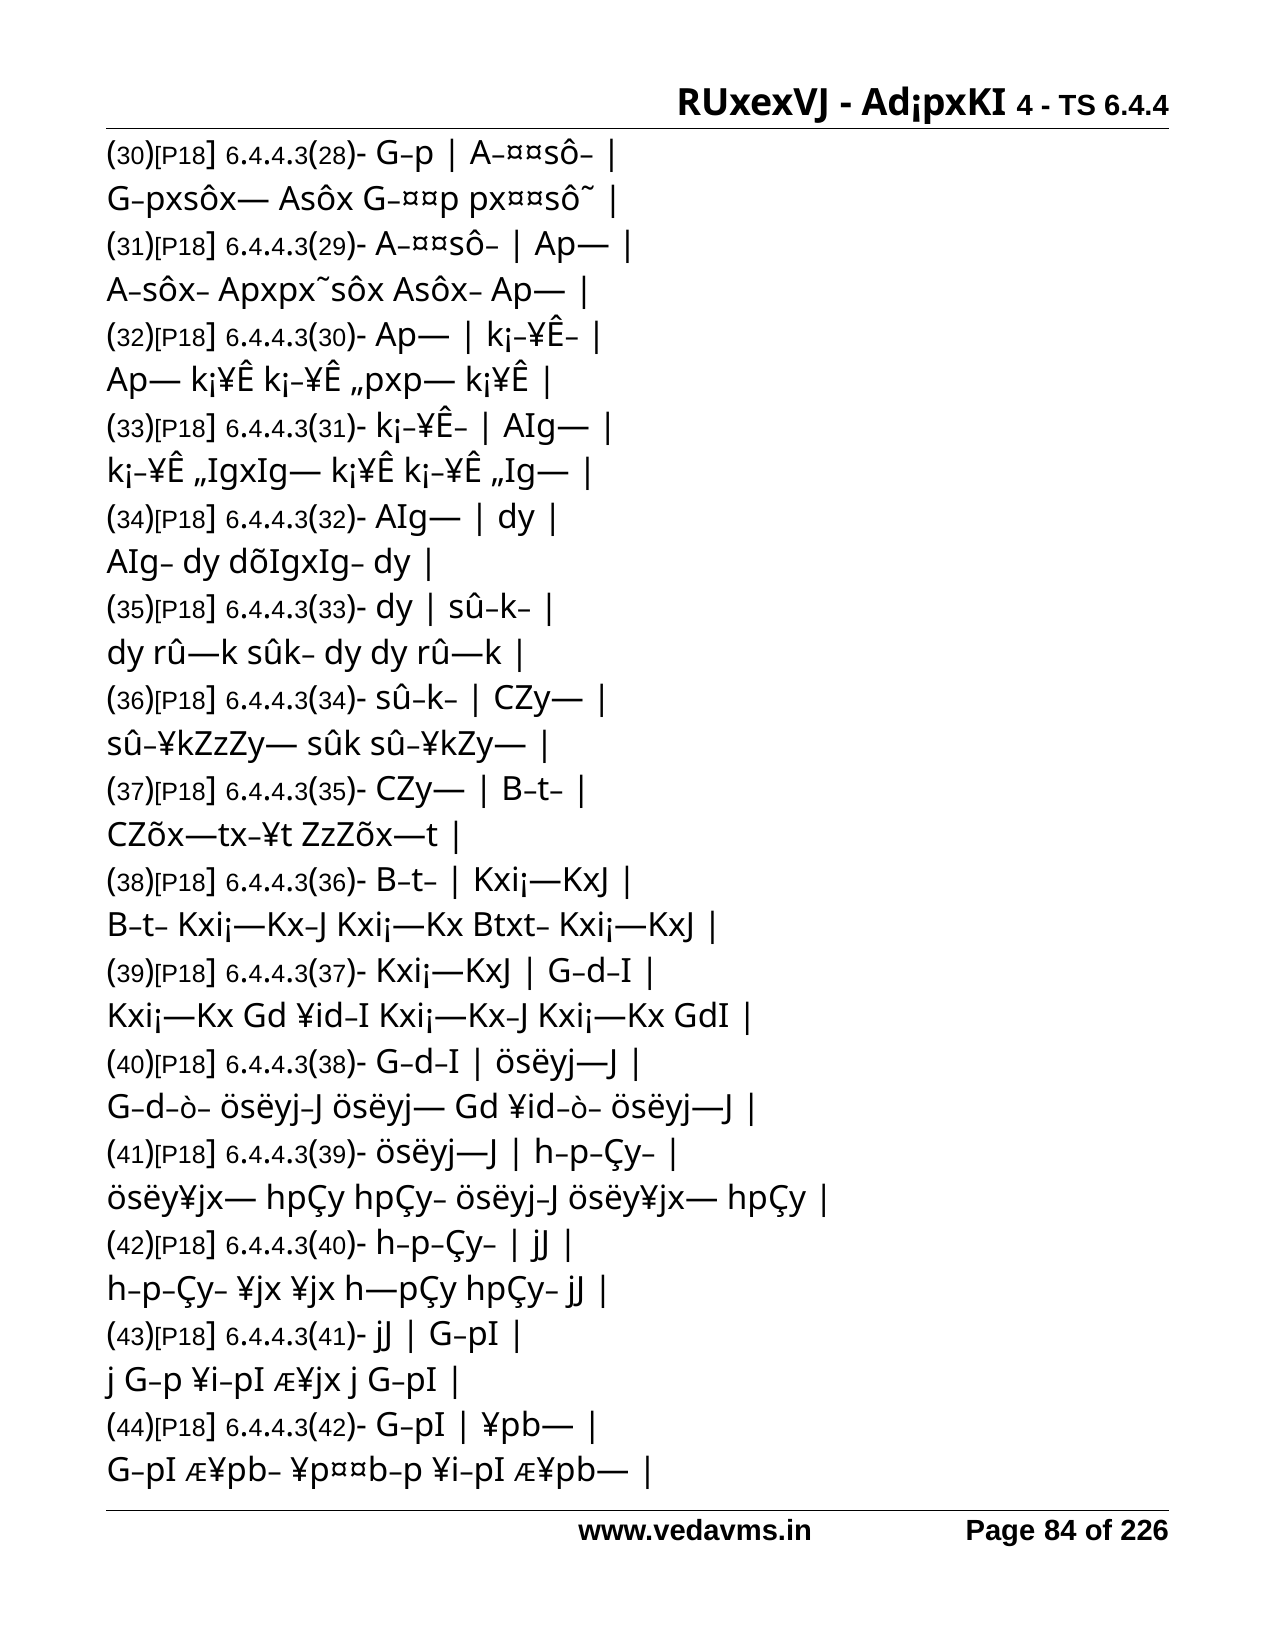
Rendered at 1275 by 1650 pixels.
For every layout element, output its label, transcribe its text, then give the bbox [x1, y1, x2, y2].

text (38)[P18] 6.4.4.3(36)- B–t– | Kxi¡—KxJ | [106, 856, 1169, 901]
text AIg– dy dõIgxIg– dy | [106, 538, 1169, 583]
text (30)[P18] 6.4.4.3(28)- G–p | A–¤¤sô– | [106, 129, 1169, 174]
text (35)[P18] 6.4.4.3(33)- dy | sû–k– | [106, 583, 1169, 629]
text dy rû—k sûk– dy dy rû—k | [106, 629, 1169, 674]
text Kxi¡—Kx Gd ¥id–I Kxi¡—Kx–J Kxi¡—Kx GdI | [106, 992, 1169, 1037]
text h–p–Çy– ¥jx ¥jx h—pÇy hpÇy– jJ | [106, 1264, 1169, 1310]
text (34)[P18] 6.4.4.3(32)- AIg— | dy | [106, 492, 1169, 538]
text sû–¥kZzZy— sûk sû–¥kZy— | [106, 719, 1169, 765]
text (44)[P18] 6.4.4.3(42)- G–pI | ¥pb— | [106, 1401, 1169, 1446]
text (40)[P18] 6.4.4.3(38)- G–d–I | ösëyj—J | [106, 1037, 1169, 1083]
text Ap— k¡¥Ê k¡–¥Ê „pxp— k¡¥Ê | [106, 356, 1169, 402]
text G–pxsôx— Asôx G–¤¤p px¤¤sô˜ | [106, 174, 1169, 220]
text (37)[P18] 6.4.4.3(35)- CZy— | B–t– | [106, 765, 1169, 810]
text k¡–¥Ê „IgxIg— k¡¥Ê k¡–¥Ê „Ig— | [106, 447, 1169, 492]
text (39)[P18] 6.4.4.3(37)- Kxi¡—KxJ | G–d–I | [106, 947, 1169, 992]
text (36)[P18] 6.4.4.3(34)- sû–k– | CZy— | [106, 674, 1169, 719]
text j G–p ¥i–pI Æ¥jx j G–pI | [106, 1355, 1169, 1401]
text (41)[P18] 6.4.4.3(39)- ösëyj—J | h–p–Çy– | [106, 1128, 1169, 1174]
text B–t– Kxi¡—Kx–J Kxi¡—Kx Btxt– Kxi¡—KxJ | [106, 901, 1169, 947]
text (32)[P18] 6.4.4.3(30)- Ap— | k¡–¥Ê– | [106, 311, 1169, 356]
text G–d–ò– ösëyj–J ösëyj— Gd ¥id–ò– ösëyj—J | [106, 1083, 1169, 1128]
text (42)[P18] 6.4.4.3(40)- h–p–Çy– | jJ | [106, 1219, 1169, 1264]
text (43)[P18] 6.4.4.3(41)- jJ | G–pI | [106, 1310, 1169, 1355]
text ösëy¥jx— hpÇy hpÇy– ösëyj–J ösëy¥jx— hpÇy | [106, 1174, 1169, 1219]
text G–pI Æ¥pb– ¥p¤¤b–p ¥i–pI Æ¥pb— | [106, 1446, 1169, 1492]
text A–sôx– Apxpx˜sôx Asôx– Ap— | [106, 265, 1169, 311]
text (33)[P18] 6.4.4.3(31)- k¡–¥Ê– | AIg— | [106, 402, 1169, 447]
text CZõx—tx–¥t ZzZõx—t | [106, 810, 1169, 856]
text (31)[P18] 6.4.4.3(29)- A–¤¤sô– | Ap— | [106, 220, 1169, 265]
